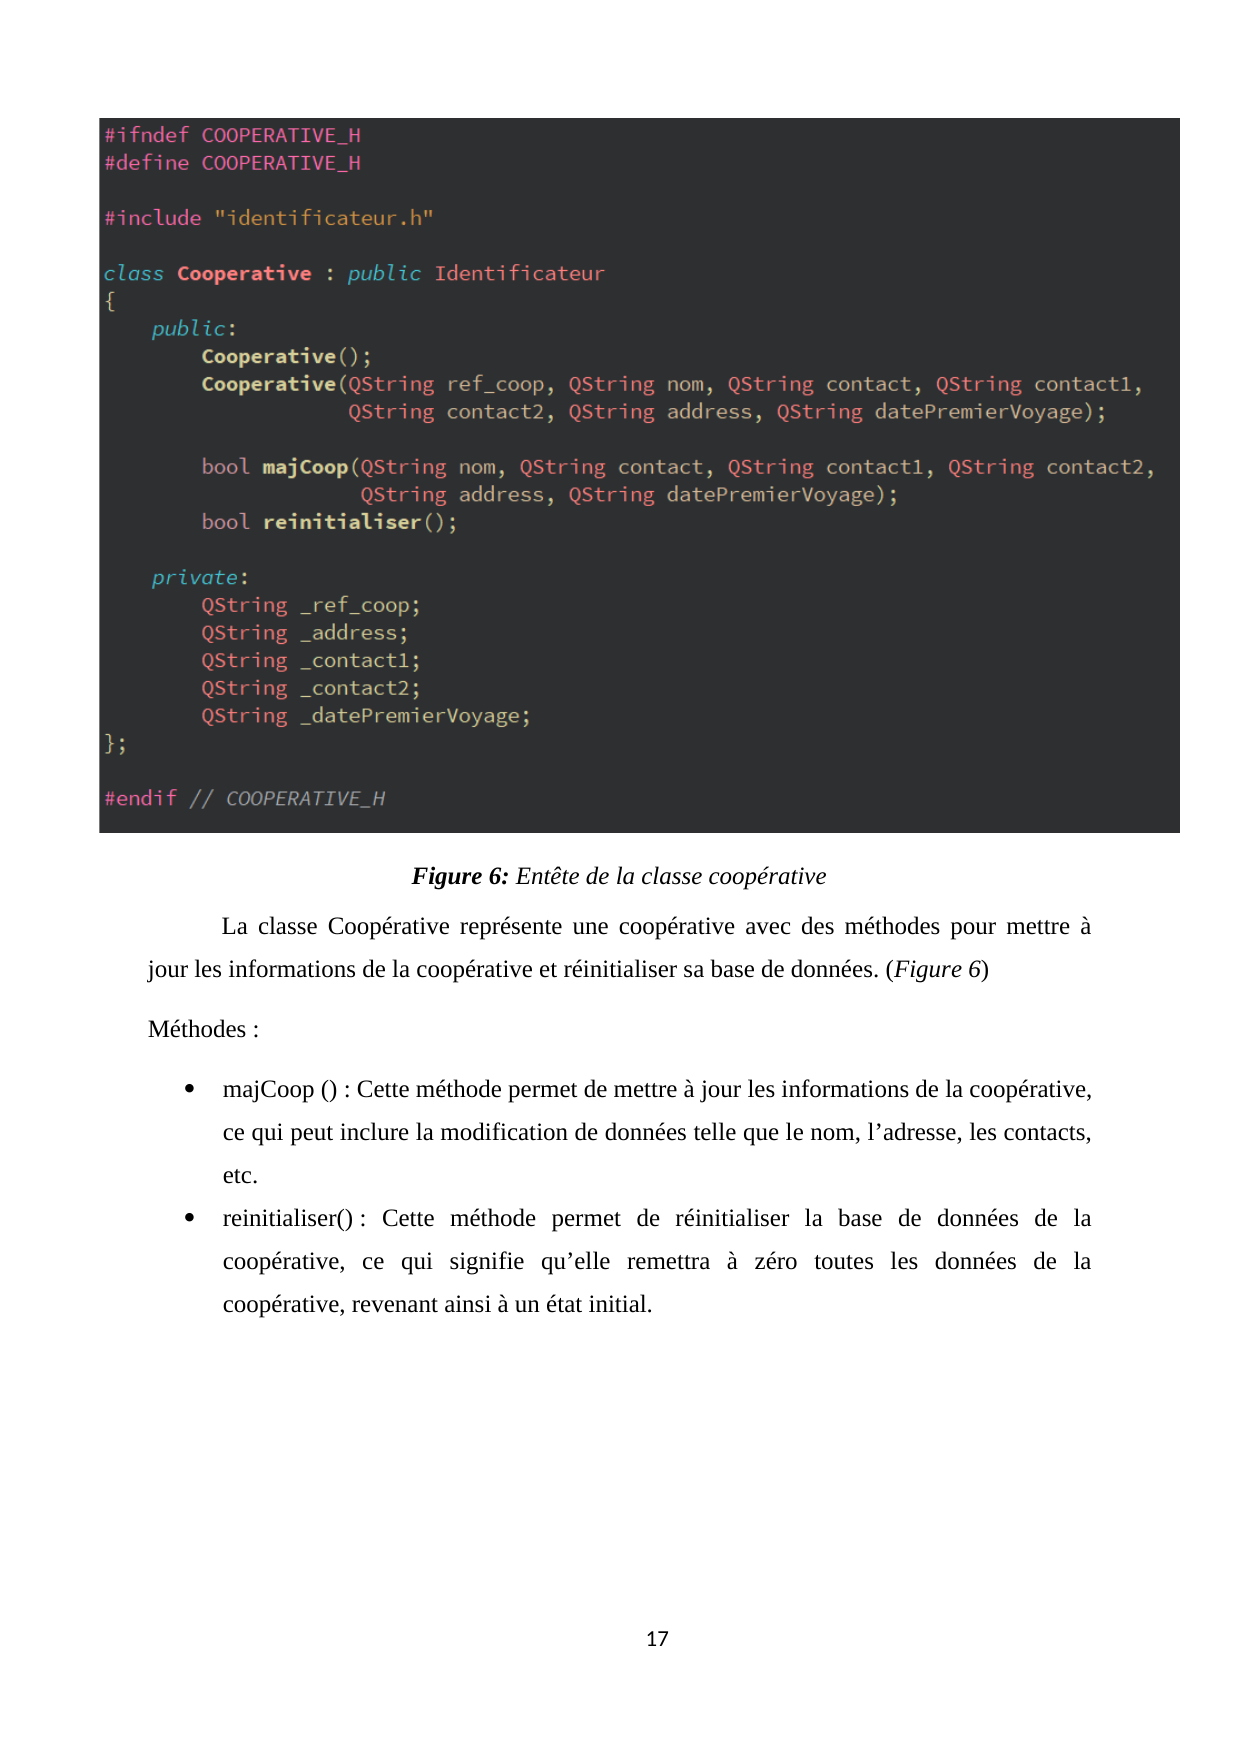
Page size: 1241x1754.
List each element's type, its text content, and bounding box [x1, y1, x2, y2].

picture [99, 118, 1180, 833]
text Figure 6: Entête de la classe coopérative [148, 861, 1093, 890]
text La classe Coopérative représente une coopérative avec des méthodes pour mettre à jour les informations de la coopérative et réinitialiser sa base de données. (Figure 6) [148, 911, 1093, 983]
list reinitialiser() : Cette méthode permet de réinitialiser la base de données de la coopérative, ce qui signifie qu’elle remettra à zéro toutes les données de la coopérative, revenant ainsi à un état initial. [185, 1203, 1093, 1318]
list majCoop () : Cette méthode permet de mettre à jour les informations de la coopérative, ce qui peut inclure la modification de données telle que le nom, l’adresse, les contacts, etc. [185, 1074, 1093, 1189]
text Méthodes : [148, 1014, 1093, 1043]
